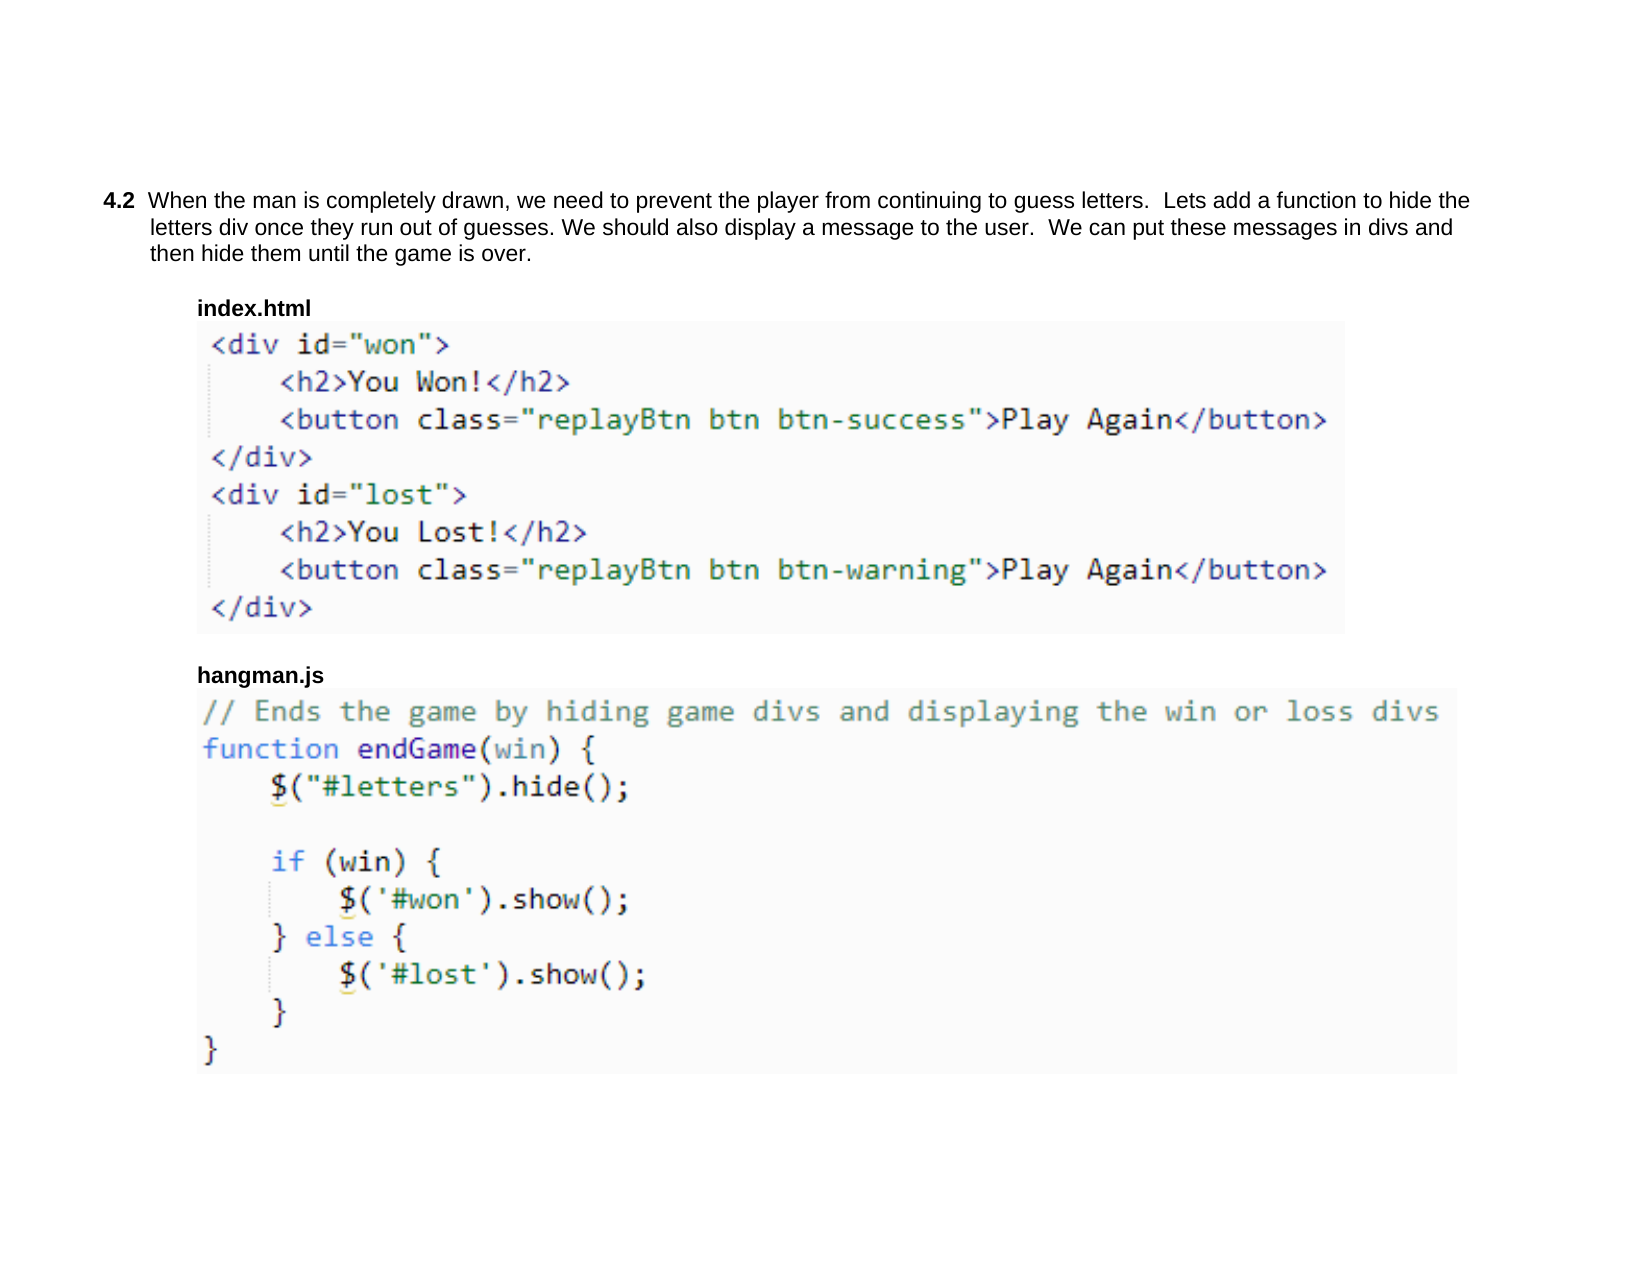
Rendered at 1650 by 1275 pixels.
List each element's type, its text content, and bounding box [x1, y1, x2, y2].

picture [196, 321, 1345, 634]
text index.html [197, 295, 1500, 321]
picture [196, 688, 1458, 1074]
text hangman.js [197, 662, 1500, 689]
text 4.2 When the man is completely drawn, we need to prevent the player from continuing to guess letters. Lets add a function to hide the letters div once they run out of guesses. We should also display a message to the user. We can put these messages in divs and then hide them until the game is over. [103, 187, 1500, 267]
